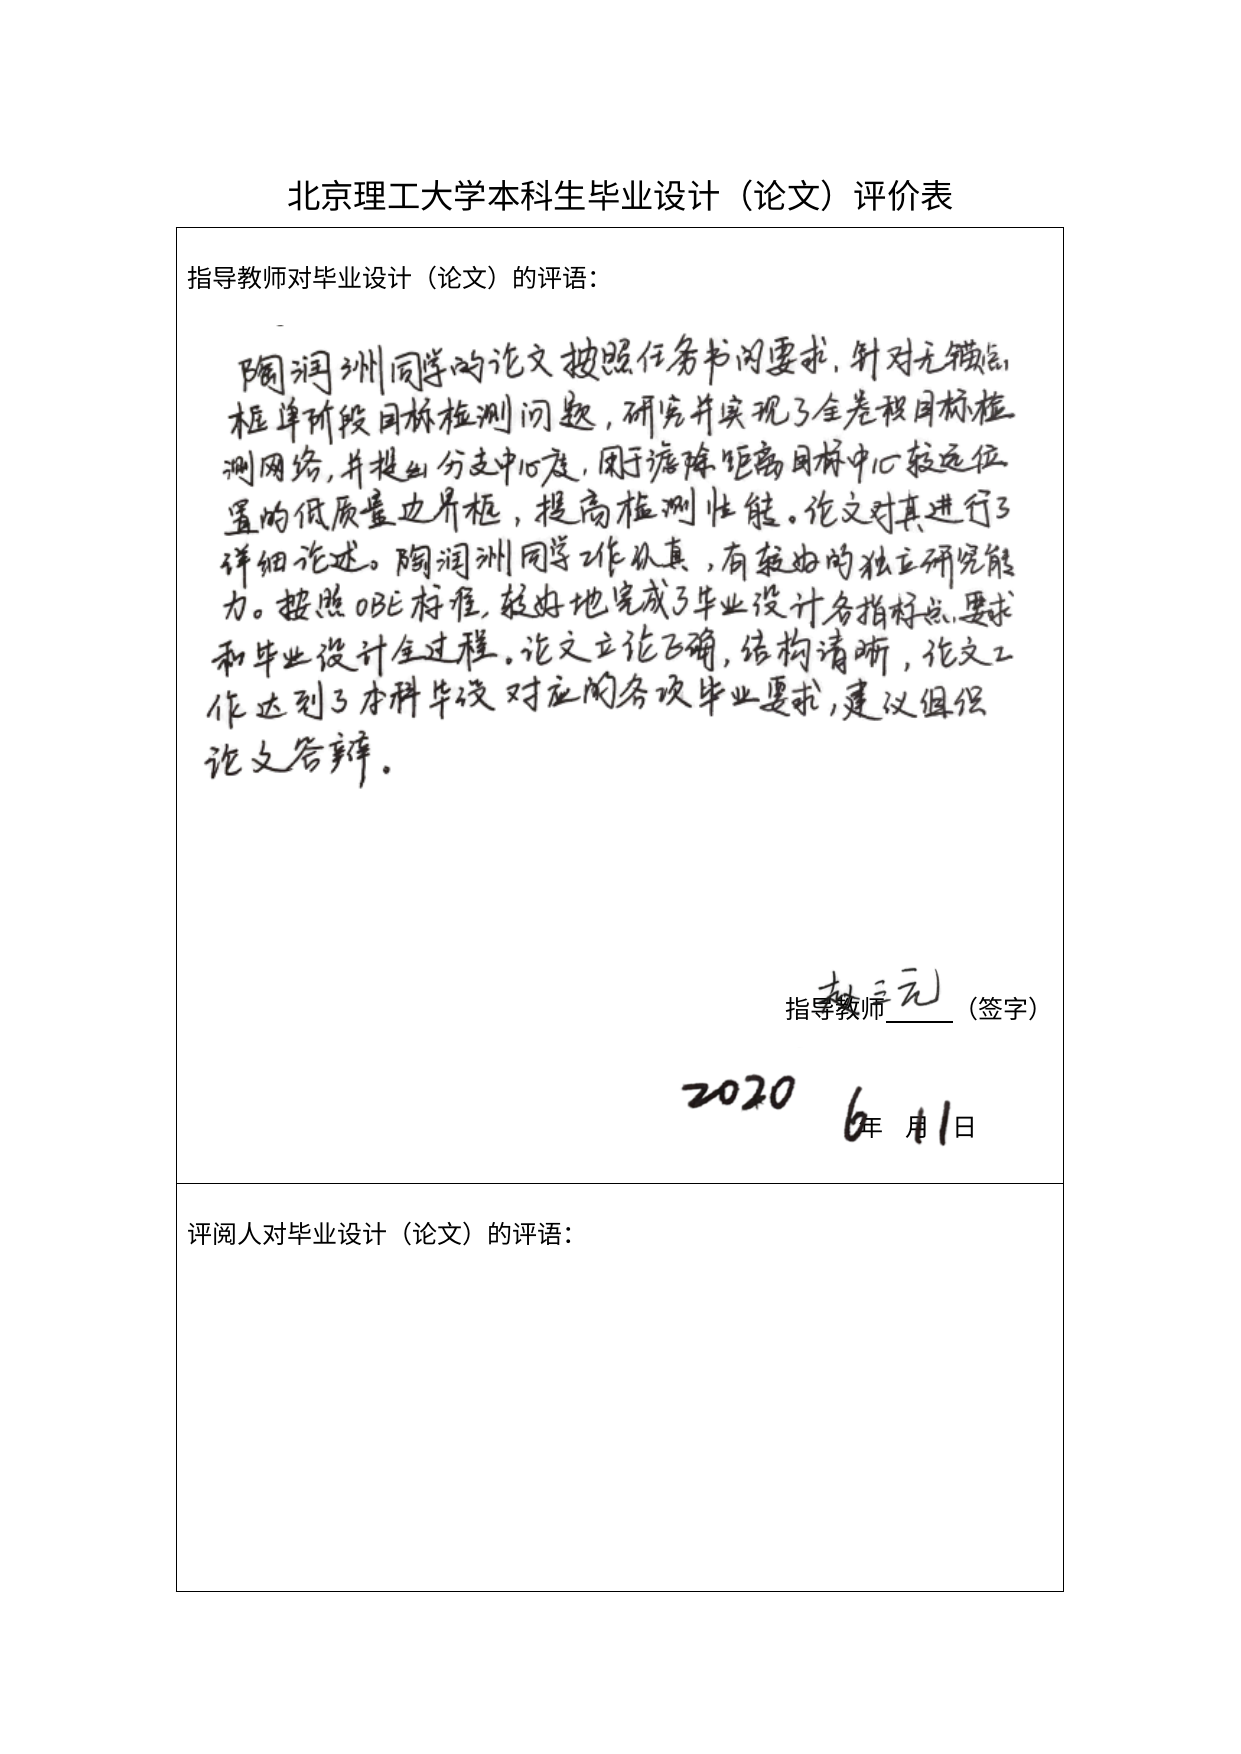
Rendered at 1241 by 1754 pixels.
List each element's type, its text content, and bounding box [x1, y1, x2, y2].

picture [830, 1079, 878, 1155]
picture [670, 1047, 805, 1136]
text 北京理工大学本科生毕业设计（论文）评价表 [187, 162, 1053, 227]
picture [791, 940, 963, 1032]
picture [904, 1087, 963, 1160]
table_cell 评阅人对毕业设计（论文）的评语： 评阅人 （签字） 年 月 日 [177, 1184, 1063, 1591]
picture [187, 325, 1040, 797]
table_header 指导教师对毕业设计（论文）的评语： 指导教师 （签字） 年 月 日 [177, 228, 1063, 1183]
